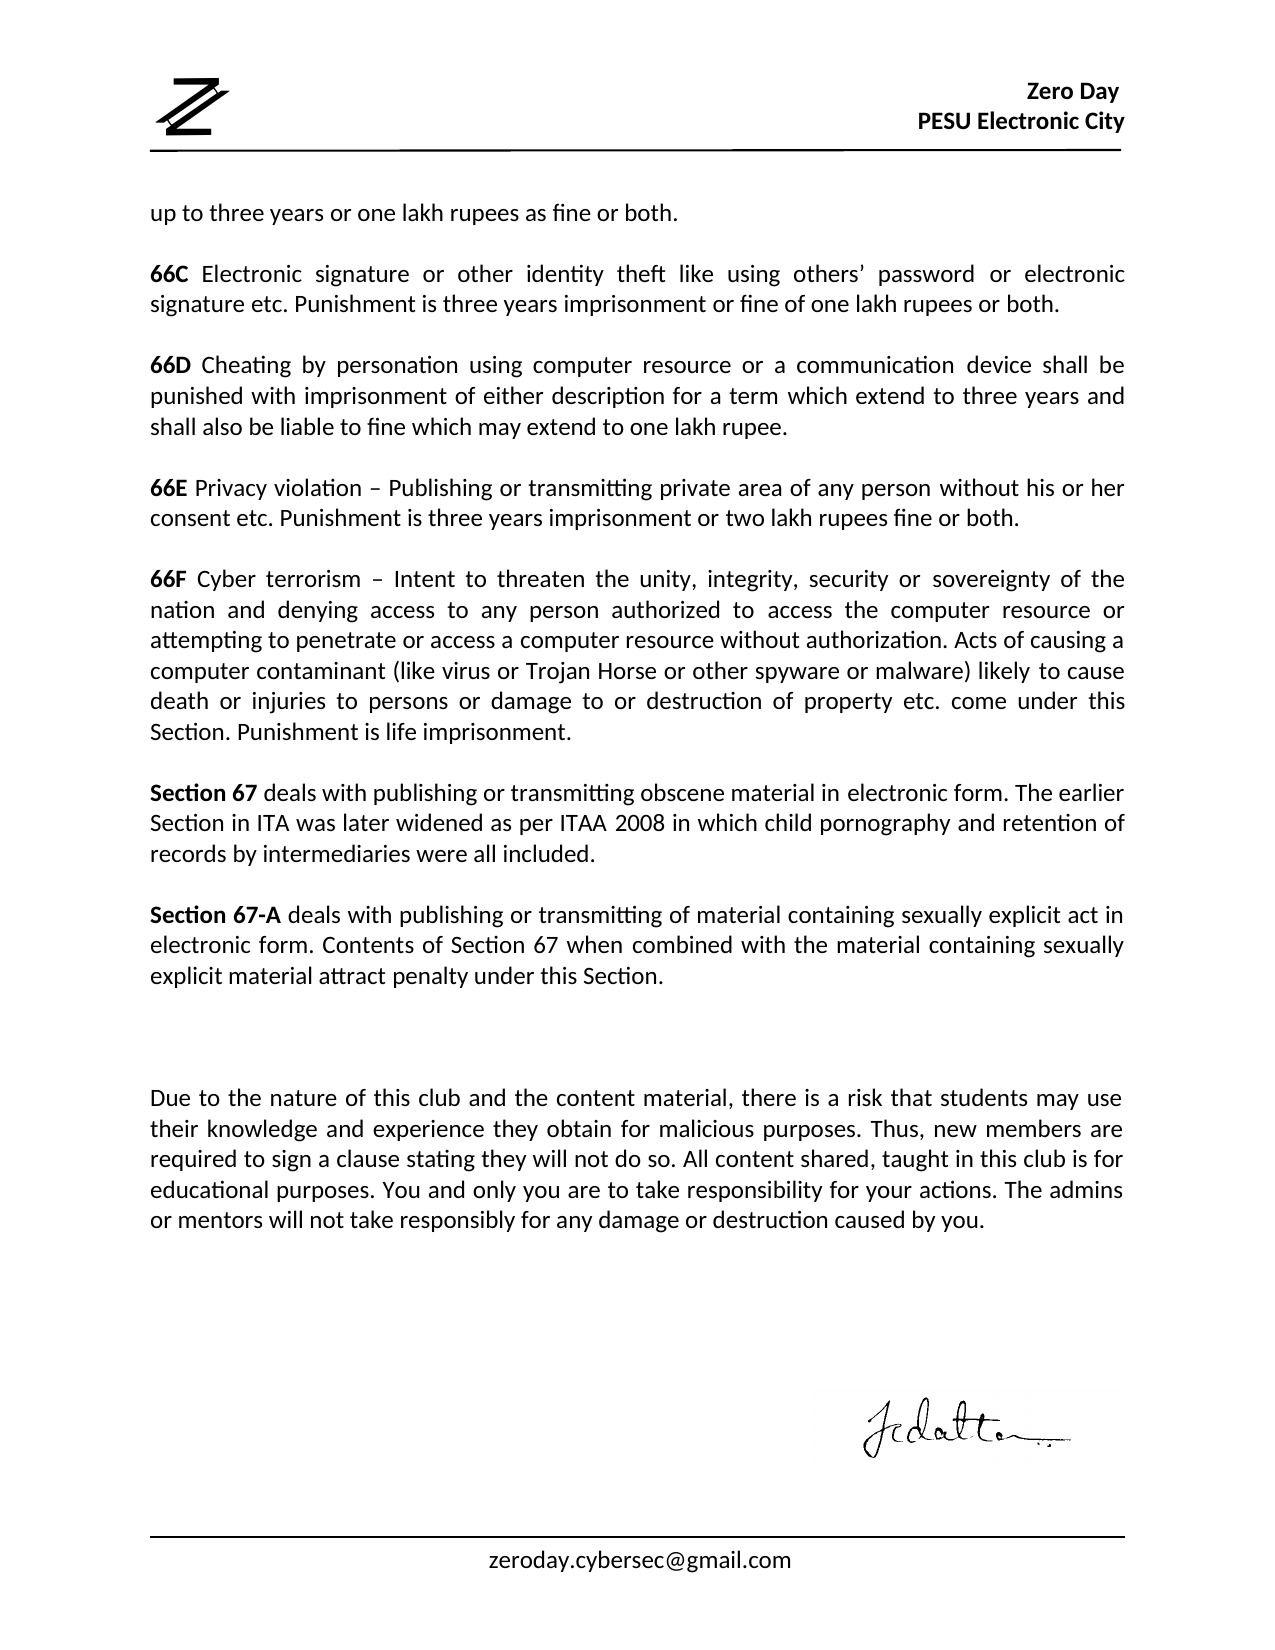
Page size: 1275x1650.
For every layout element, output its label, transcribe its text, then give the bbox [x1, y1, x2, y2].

text 66E Privacy violation – Publishing or transmitting private area of any person without his or her consent etc. Punishment is three years imprisonment or two lakh rupees fine or both. [150, 472, 1125, 533]
text Section 67-A deals with publishing or transmitting of material containing sexually explicit act in electronic form. Contents of Section 67 when combined with the material containing sexually explicit material attract penalty under this Section. [150, 899, 1125, 991]
text Section 67 deals with publishing or transmitting obscene material in electronic form. The earlier Section in ITA was later widened as per ITAA 2008 in which child pornography and retention of records by intermediaries were all included. [150, 777, 1125, 868]
text 66B Dishonestly receiving stolen computer resource or communication device with punishment up to three years or one lakh rupees as fine or both. [150, 197, 1125, 228]
text Due to the nature of this club and the content material, there is a risk that students may use their knowledge and experience they obtain for malicious purposes. Thus, new members are required to sign a clause stating they will not do so. All content shared, taught in this club is for educational purposes. You and only you are to take responsibility for your actions. The admins or mentors will not take responsibly for any damage or destruction caused by you. [150, 1082, 1125, 1235]
text 66F Cyber terrorism – Intent to threaten the unity, integrity, security or sovereignty of the nation and denying access to any person authorized to access the computer resource or attempting to penetrate or access a computer resource without authorization. Acts of causing a computer contaminant (like virus or Trojan Horse or other spyware or malware) likely to cause death or injuries to persons or damage to or destruction of property etc. come under this Section. Punishment is life imprisonment. [150, 563, 1125, 746]
picture [150, 63, 236, 150]
text 66D Cheating by personation using computer resource or a communication device shall be punished with imprisonment of either description for a term which extend to three years and shall also be liable to fine which may extend to one lakh rupee. [150, 350, 1125, 441]
text 66C Electronic signature or other identity theft like using others’ password or electronic signature etc. Punishment is three years imprisonment or fine of one lakh rupees or both. [150, 258, 1125, 319]
